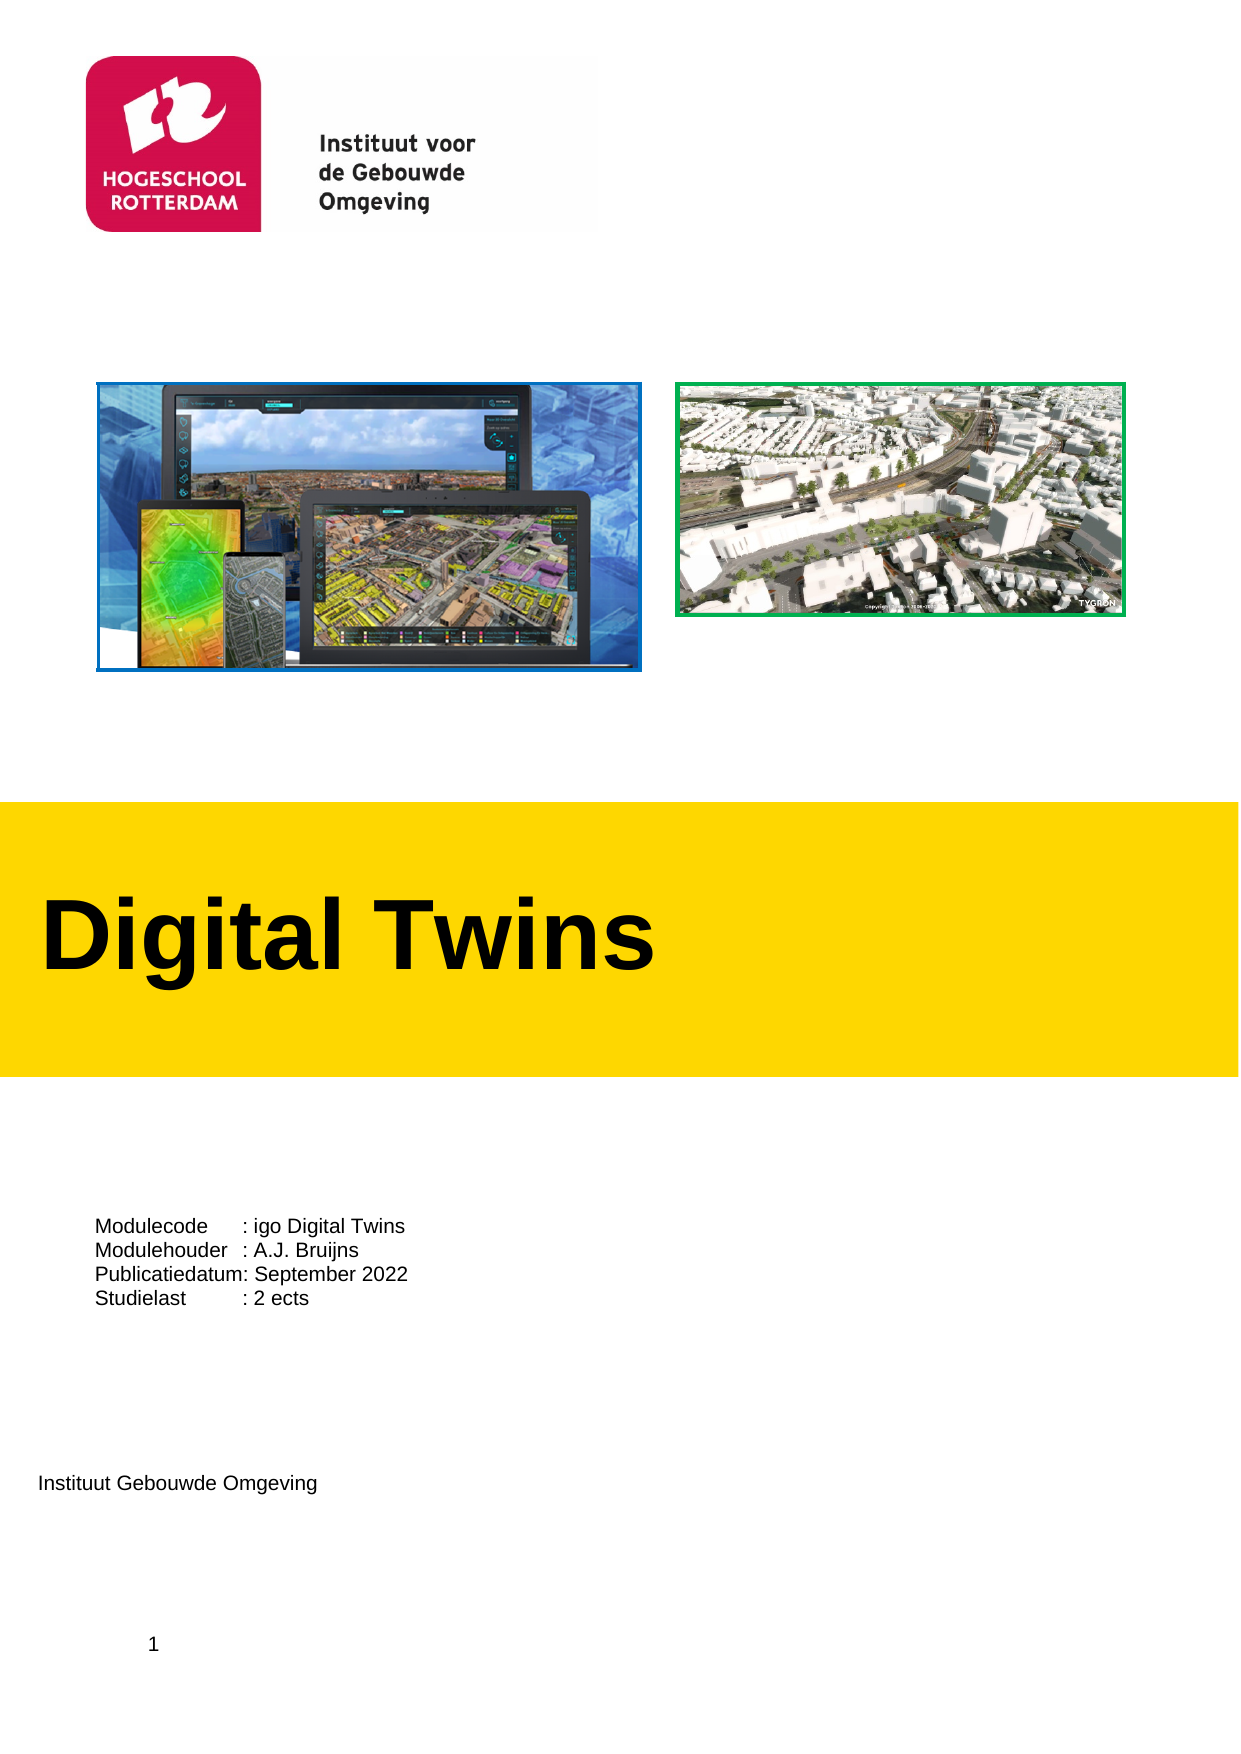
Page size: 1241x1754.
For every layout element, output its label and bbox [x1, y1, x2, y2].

picture [0, 802, 1239, 1077]
picture [680, 386, 1122, 613]
picture [100, 385, 638, 668]
table_header [664, 358, 1148, 696]
picture [85, 56, 598, 232]
table_header [85, 358, 663, 696]
